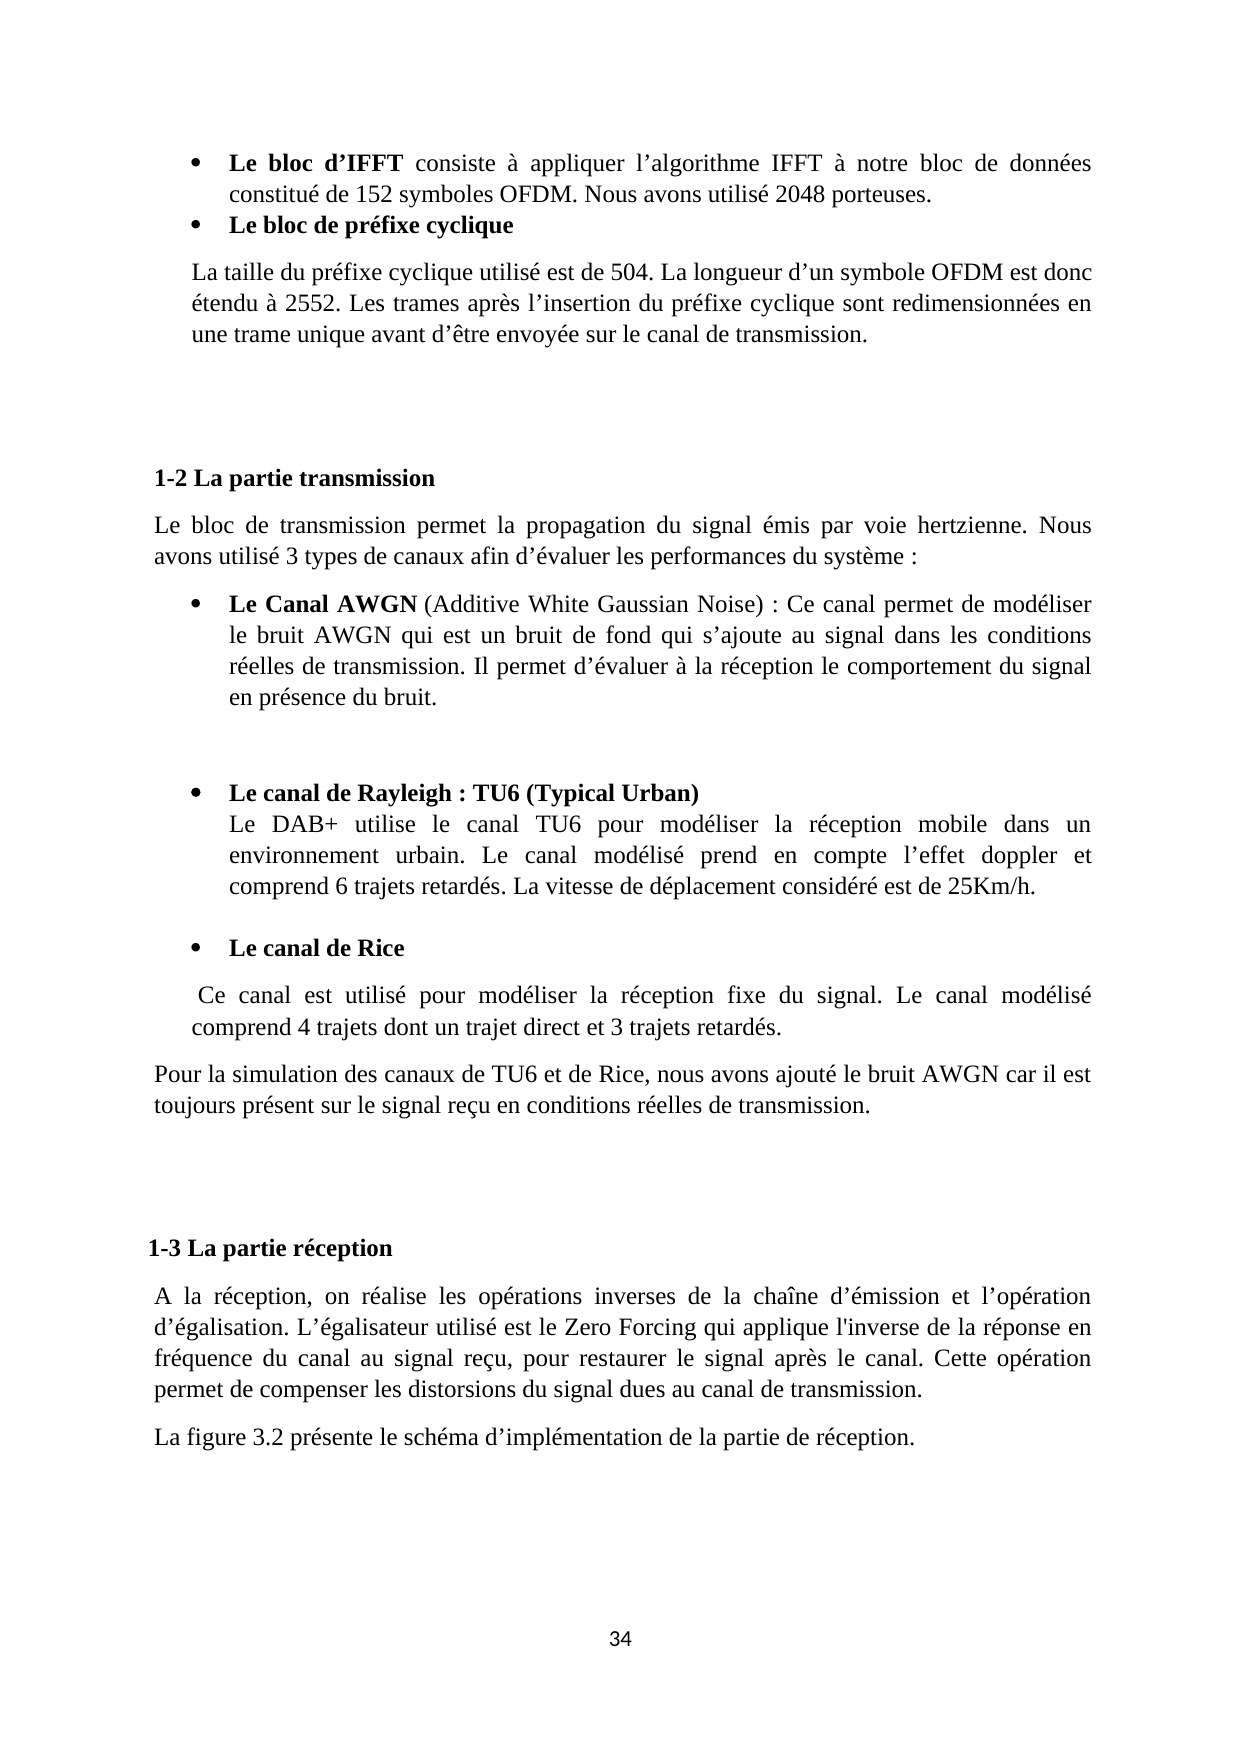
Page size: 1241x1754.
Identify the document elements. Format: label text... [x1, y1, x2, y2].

list Le bloc d’IFFT consiste à appliquer l’algorithme IFFT à notre bloc de données constitué de 152 symboles OFDM. Nous avons utilisé 2048 porteuses. [191, 148, 1093, 207]
list Le Canal AWGN (Additive White Gaussian Noise) : Ce canal permet de modéliser le bruit AWGN qui est un bruit de fond qui s’ajoute au signal dans les conditions réelles de transmission. Il permet d’évaluer à la réception le comportement du signal en présence du bruit. [191, 589, 1093, 711]
text Le bloc de transmission permet la propagation du signal émis par voie hertzienne. Nous avons utilisé 3 types de canaux afin d’évaluer les performances du système : [154, 510, 1093, 570]
text 1-2 La partie transmission [154, 463, 1093, 491]
list Le bloc de préfixe cyclique [191, 210, 1093, 238]
list Le canal de Rice [191, 933, 1093, 962]
list Le DAB+ utilise le canal TU6 pour modéliser la réception mobile dans un environnement urbain. Le canal modélisé prend en compte l’effet doppler et comprend 6 trajets retardés. La vitesse de déplacement considéré est de 25Km/h. [229, 809, 1093, 899]
text La figure 3.2 présente le schéma d’implémentation de la partie de réception. [154, 1422, 1093, 1451]
text Ce canal est utilisé pour modéliser la réception fixe du signal. Le canal modélisé comprend 4 trajets dont un trajet direct et 3 trajets retardés. [191, 981, 1093, 1040]
text Pour la simulation des canaux de TU6 et de Rice, nous avons ajouté le bruit AWGN car il est toujours présent sur le signal reçu en conditions réelles de transmission. [154, 1059, 1093, 1119]
list Le canal de Rayleigh : TU6 (Typical Urban) [191, 778, 1093, 806]
text 1-3 La partie réception [148, 1233, 1093, 1262]
text A la réception, on réalise les opérations inverses de la chaîne d’émission et l’opération d’égalisation. L’égalisateur utilisé est le Zero Forcing qui applique l'inverse de la réponse en fréquence du canal au signal reçu, pour restaurer le signal après le canal. Cette opération permet de compenser les distorsions du signal dues au canal de transmission. [154, 1281, 1093, 1403]
text La taille du préfixe cyclique utilisé est de 504. La longueur d’un symbole OFDM est donc étendu à 2552. Les trames après l’insertion du préfixe cyclique sont redimensionnées en une trame unique avant d’être envoyée sur le canal de transmission. [191, 257, 1093, 348]
